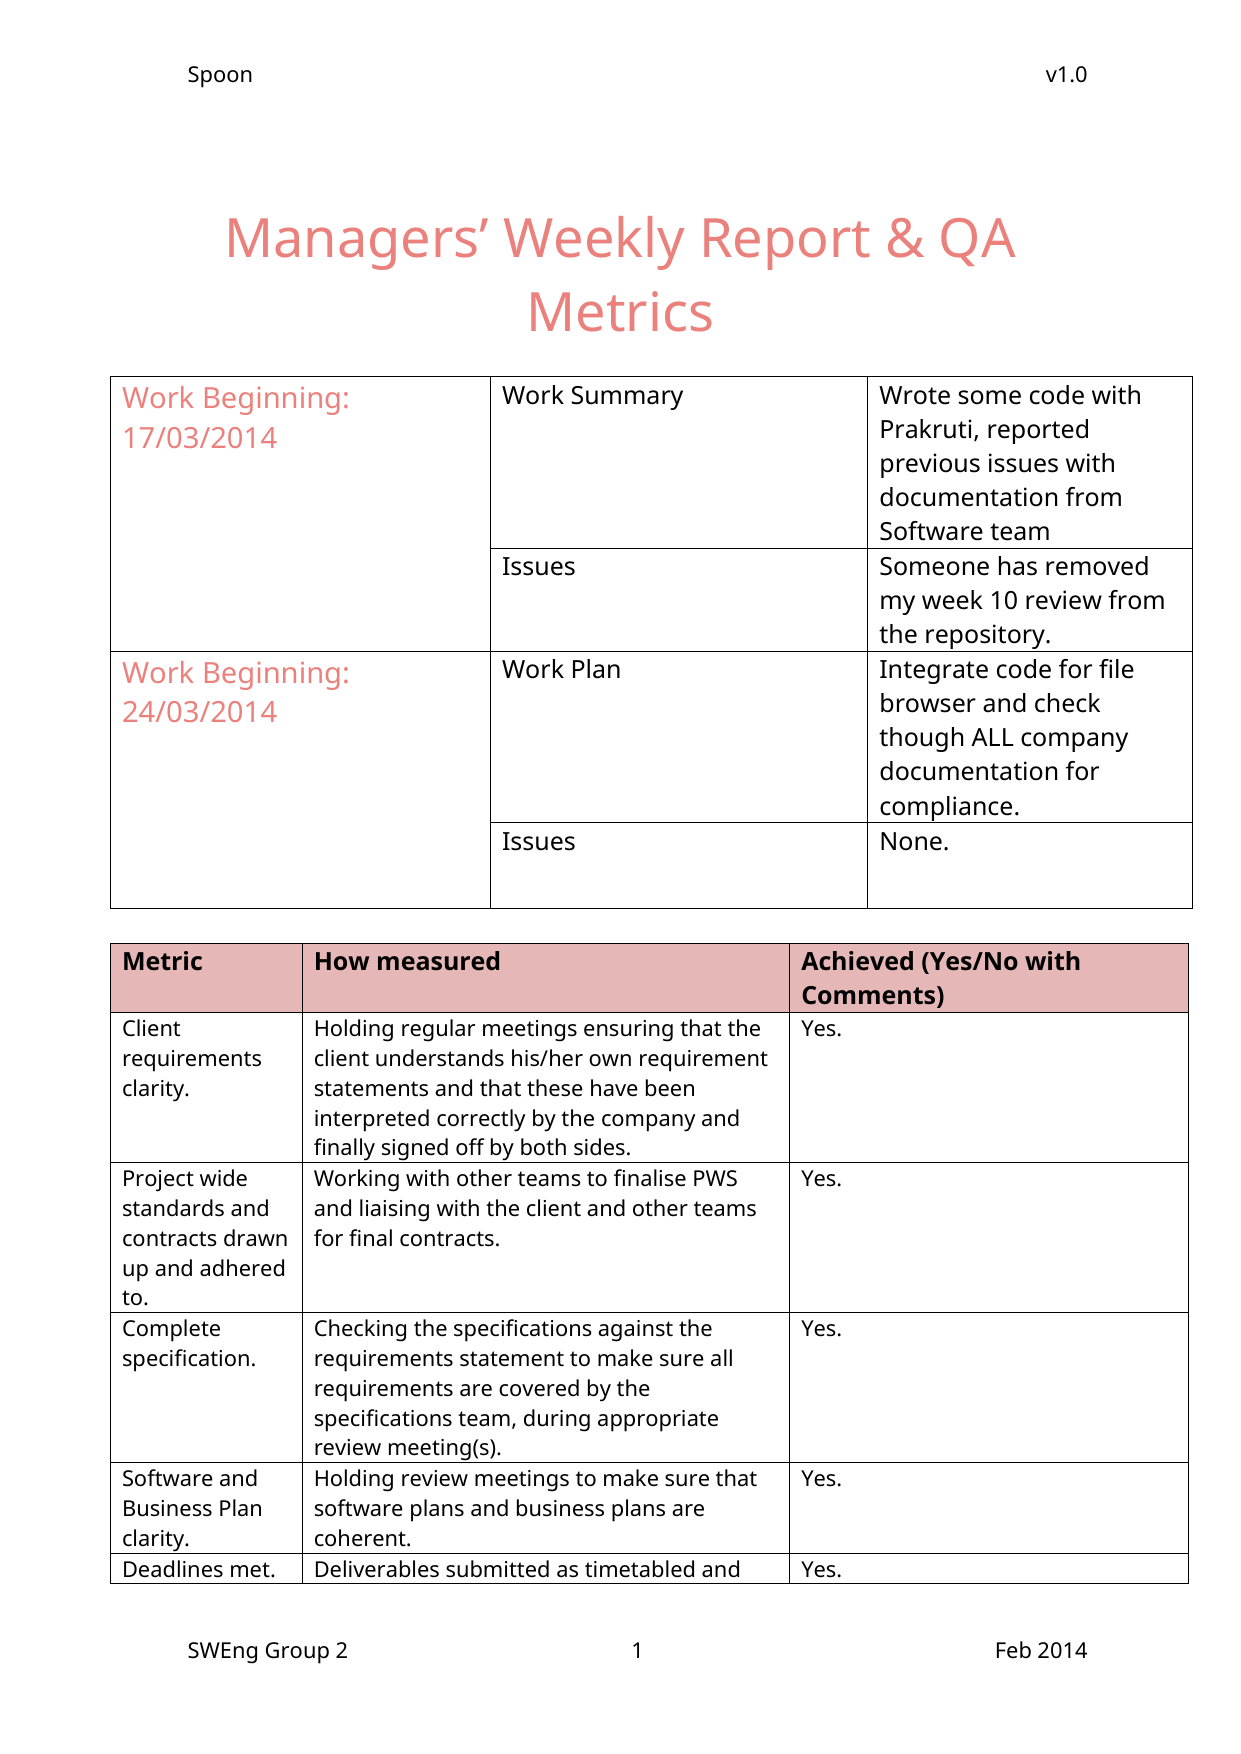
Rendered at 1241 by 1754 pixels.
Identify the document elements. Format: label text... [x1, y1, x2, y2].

table_cell Issues [491, 823, 867, 908]
table_cell Yes. [790, 1313, 1188, 1462]
subtitle Managers’ Weekly Report & QA Metrics [187, 200, 1053, 347]
table_cell None. [868, 823, 1192, 908]
table_cell Work Beginning: 24/03/2014 [111, 652, 490, 908]
table_cell Yes. [790, 1163, 1188, 1312]
table_cell Software and Business Plan clarity. [111, 1463, 302, 1552]
table_cell Checking the specifications against the requirements statement to make sure all requirements are covered by the specifications team, during appropriate review meeting(s). [303, 1313, 789, 1462]
table_cell Yes. [790, 1013, 1188, 1162]
table_cell Yes. [790, 1463, 1188, 1552]
table_cell Working with other teams to finalise PWS and liaising with the client and other teams for final contracts. [303, 1163, 789, 1312]
table_cell Yes. [790, 1554, 1188, 1583]
table_cell Holding regular meetings ensuring that the client understands his/her own requirement statements and that these have been interpreted correctly by the company and finally signed off by both sides. [303, 1013, 789, 1162]
table_header Work Beginning: 17/03/2014 [111, 377, 490, 651]
table_cell Someone has removed my week 10 review from the repository. [868, 549, 1192, 651]
table_cell Integrate code for file browser and check though ALL company documentation for compliance. [868, 652, 1192, 822]
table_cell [303, 1554, 789, 1583]
table_header Metric [111, 944, 302, 1012]
table_cell Complete specification. [111, 1313, 302, 1462]
table_cell Work Plan [491, 652, 867, 822]
table_cell Holding review meetings to make sure that software plans and business plans are coherent. [303, 1463, 789, 1552]
table_header How measured [303, 944, 789, 1012]
table_header Achieved (Yes/No with Comments) [790, 944, 1188, 1012]
table_cell Issues [491, 549, 867, 651]
table_cell Client requirements clarity. [111, 1013, 302, 1162]
table_header Wrote some code with Prakruti, reported previous issues with documentation from Software team [868, 377, 1192, 548]
table_cell Deadlines met. [111, 1554, 302, 1583]
table_header Work Summary [491, 377, 867, 548]
table_cell Project wide standards and contracts drawn up and adhered to. [111, 1163, 302, 1312]
